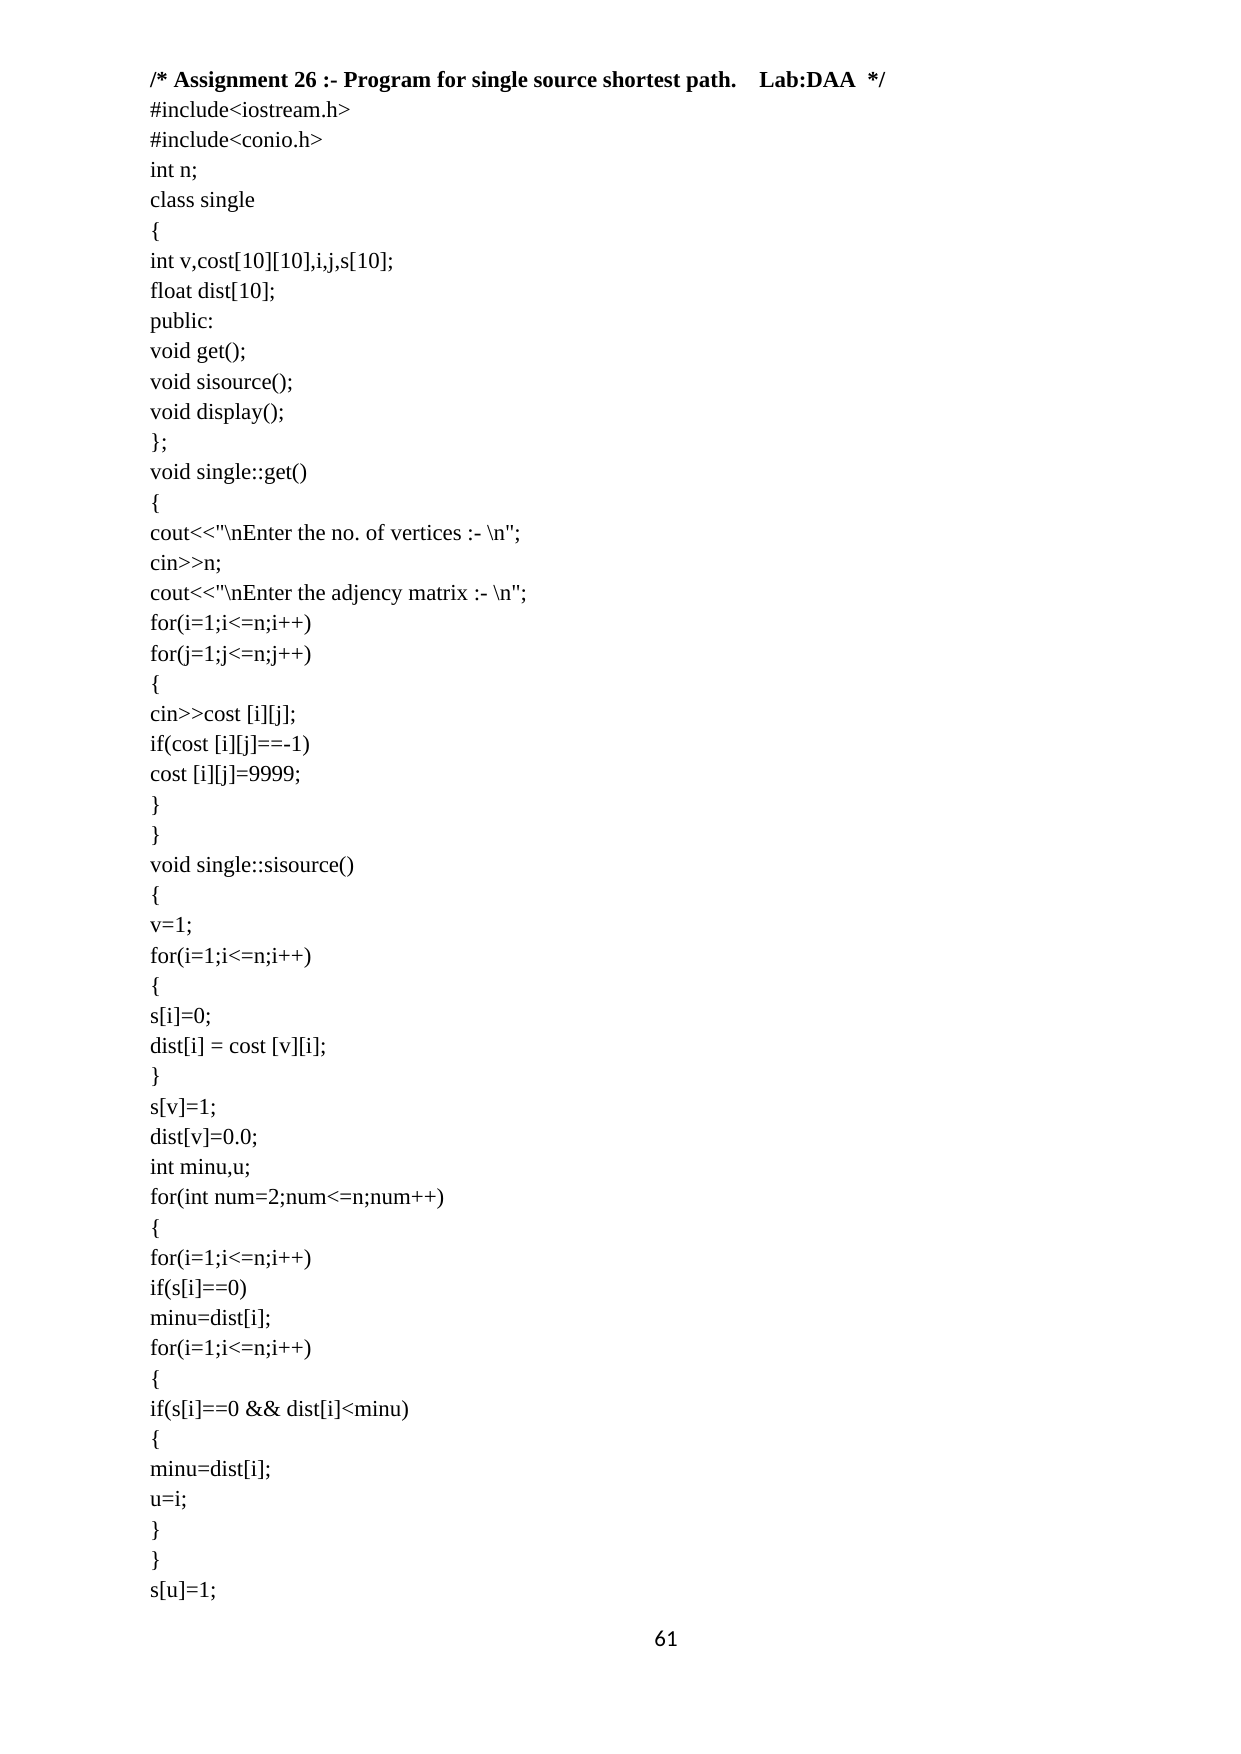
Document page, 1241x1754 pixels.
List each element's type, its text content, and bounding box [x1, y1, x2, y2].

text v=1; [150, 911, 1181, 938]
text dist[v]=0.0; [150, 1123, 1181, 1149]
text { [150, 1425, 1181, 1451]
text } [150, 821, 1181, 847]
text #include<iostream.h> [150, 96, 1181, 122]
text cost [i][j]=9999; [150, 760, 1181, 787]
text if(cost [i][j]==-1) [150, 730, 1181, 757]
text float dist[10]; [150, 277, 1181, 303]
text cout<<"\nEnter the no. of vertices :- \n"; [150, 519, 1181, 545]
text } [150, 1516, 1181, 1542]
text { [150, 217, 1181, 243]
text { [150, 488, 1181, 515]
text if(s[i]==0 && dist[i]<minu) [150, 1395, 1181, 1421]
text for(j=1;j<=n;j++) [150, 639, 1181, 666]
text cout<<"\nEnter the adjency matrix :- \n"; [150, 579, 1181, 606]
text } [150, 1546, 1181, 1572]
text for(i=1;i<=n;i++) [150, 1244, 1181, 1270]
text { [150, 972, 1181, 998]
text minu=dist[i]; [150, 1304, 1181, 1331]
text } [150, 791, 1181, 817]
text void display(); [150, 398, 1181, 424]
text void get(); [150, 337, 1181, 364]
text int minu,u; [150, 1153, 1181, 1179]
text void single::sisource() [150, 851, 1181, 877]
text s[i]=0; [150, 1002, 1181, 1028]
text for(int num=2;num<=n;num++) [150, 1183, 1181, 1210]
text #include<conio.h> [150, 126, 1181, 152]
text /* Assignment 26 :- Program for single source shortest path. Lab:DAA */ [150, 66, 1181, 92]
text { [150, 881, 1181, 908]
text void single::get() [150, 458, 1181, 485]
text { [150, 1364, 1181, 1391]
text cin>>cost [i][j]; [150, 700, 1181, 726]
text for(i=1;i<=n;i++) [150, 942, 1181, 968]
text u=i; [150, 1485, 1181, 1512]
text int v,cost[10][10],i,j,s[10]; [150, 247, 1181, 273]
text cin>>n; [150, 549, 1181, 575]
text public: [150, 307, 1181, 334]
text } [150, 1062, 1181, 1089]
text void sisource(); [150, 368, 1181, 394]
text { [150, 1213, 1181, 1240]
text for(i=1;i<=n;i++) [150, 609, 1181, 636]
text { [150, 670, 1181, 696]
text s[u]=1; [150, 1576, 1181, 1602]
text int n; [150, 156, 1181, 183]
text if(s[i]==0) [150, 1274, 1181, 1300]
text minu=dist[i]; [150, 1455, 1181, 1482]
text }; [150, 428, 1181, 454]
text for(i=1;i<=n;i++) [150, 1334, 1181, 1361]
text dist[i] = cost [v][i]; [150, 1032, 1181, 1059]
text s[v]=1; [150, 1093, 1181, 1119]
text class single [150, 186, 1181, 213]
